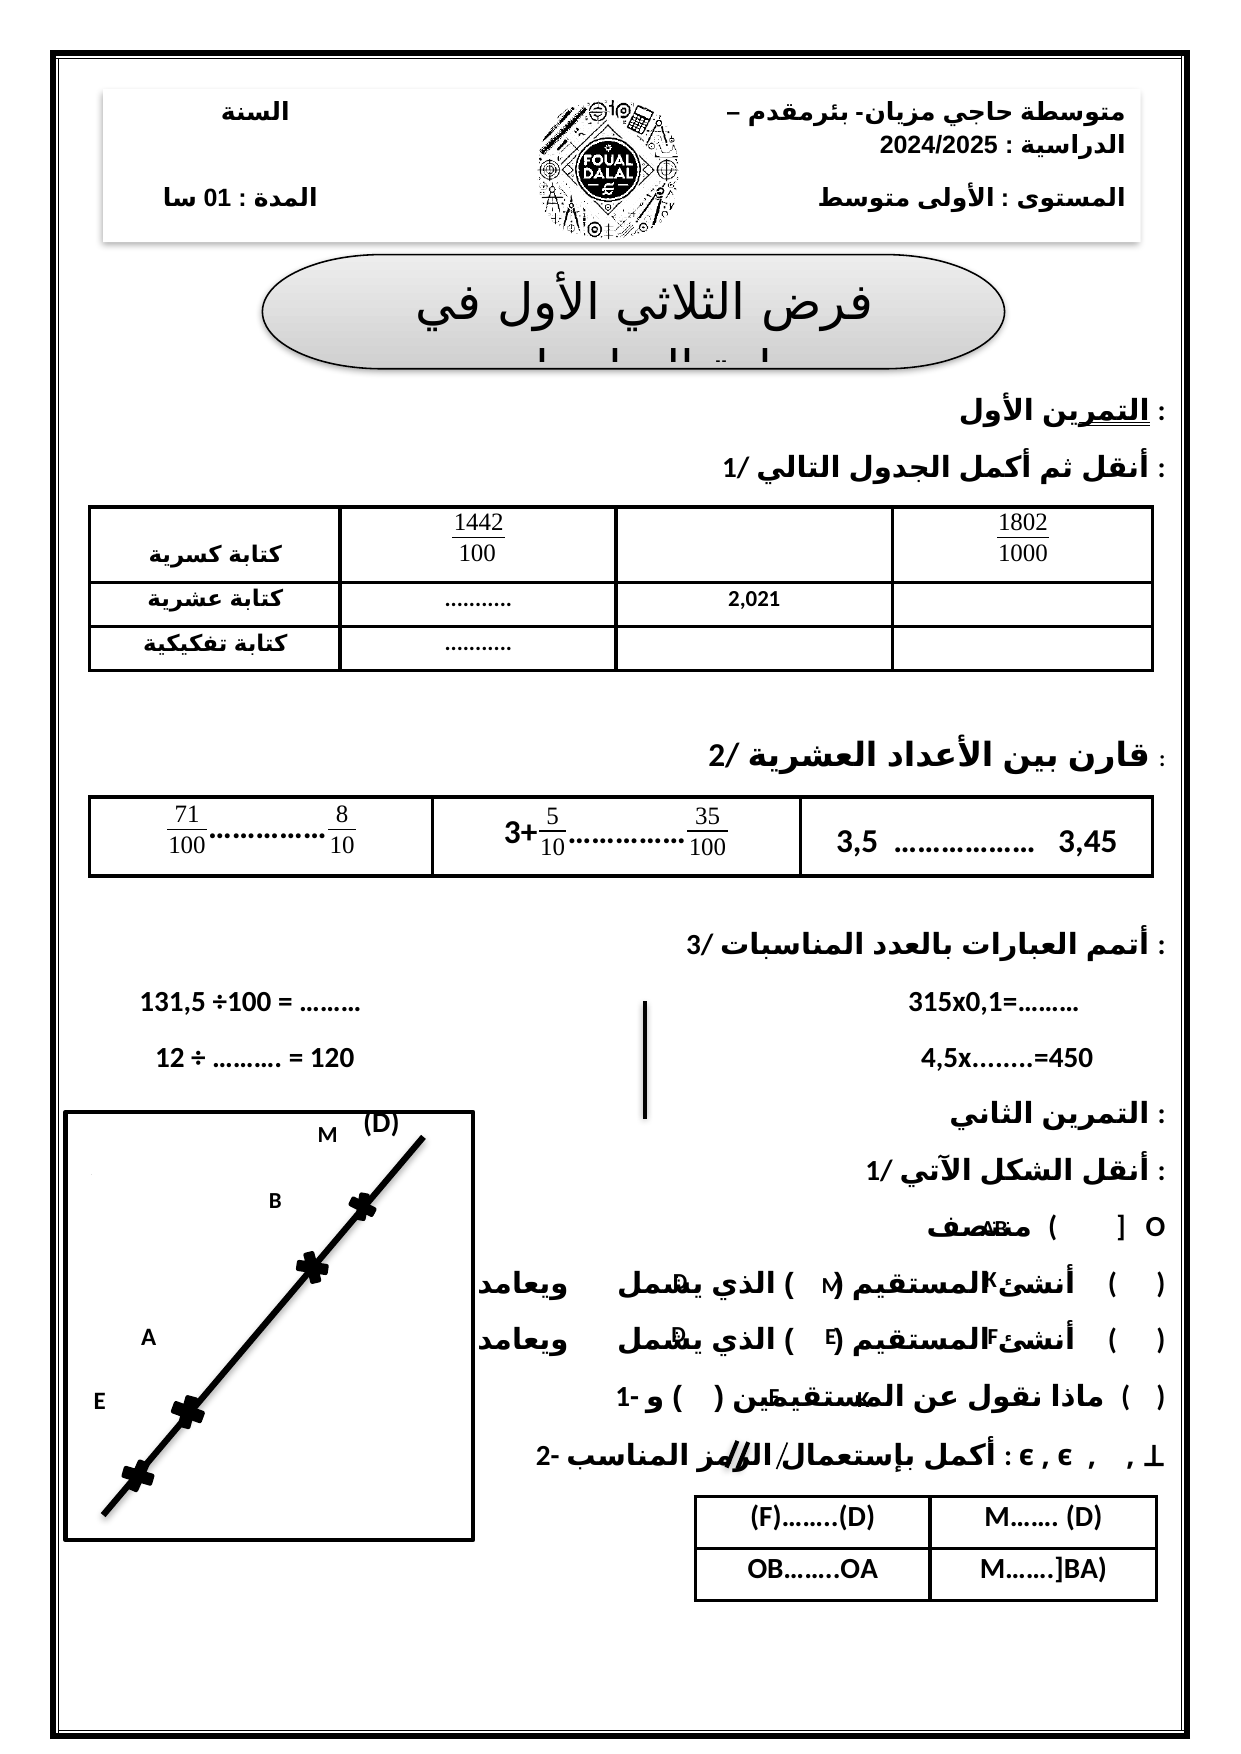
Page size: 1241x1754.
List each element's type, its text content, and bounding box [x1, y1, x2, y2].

text منتصف ( ] O [475, 1208, 1165, 1244]
table_header 3+…………… [434, 799, 799, 874]
table_cell OB……..OA [697, 1550, 928, 1599]
table_cell ........... [342, 584, 614, 625]
text أنشئ المستقيم ( ) الذي يشمل ويعامد ( ) [475, 1321, 1165, 1357]
text 12 ÷ ………. = 120 4,5x........=450 [651, 1039, 1165, 1075]
table_header كتابة كسرية [91, 509, 338, 581]
table_header M……. (D) [932, 1498, 1155, 1547]
table_header [342, 509, 614, 581]
table_header 3,5 ……………… 3,45 [802, 799, 1151, 874]
text 2/ قارن بين الأعداد العشرية : [75, 734, 1165, 774]
table_cell كتابة تفكيكية [91, 628, 338, 669]
table_cell M…….]BA) [932, 1550, 1155, 1599]
text التمرين الأول : [75, 392, 1165, 428]
table_cell [894, 628, 1151, 669]
table_cell [894, 584, 1151, 625]
table_cell كتابة عشرية [91, 584, 338, 625]
text 3/ أتمم العبارات بالعدد المناسبات : [75, 926, 1165, 962]
table_header [618, 509, 891, 581]
text 1/ أنقل الشكل الآتي : [475, 1152, 1165, 1188]
table_cell ........... [342, 628, 614, 669]
text التمرين الثاني : [75, 1096, 1165, 1131]
text 131,5 ÷100 = ……… 315x0,1=……… [75, 983, 1165, 1018]
text 1/ أنقل ثم أكمل الجدول التالي : [75, 449, 1165, 484]
table_cell 2,021 [618, 584, 891, 625]
text أنشئ المستقيم ( ) الذي يشمل ويعامد ( ) [475, 1265, 1165, 1301]
text 2- أكمل بإستعمال الرمز المناسب : є , є , , ⊥ [475, 1434, 1165, 1474]
table_header …………… [91, 799, 431, 874]
table_cell [618, 628, 891, 669]
table_header [894, 509, 1151, 581]
text 1- ماذا نقول عن المستقيمين ( ) و ( ) [475, 1378, 1165, 1413]
text 12 ÷ ………. = 120 4,5x........=450 [75, 1039, 638, 1075]
table_header (F)……..(D) [697, 1498, 928, 1547]
